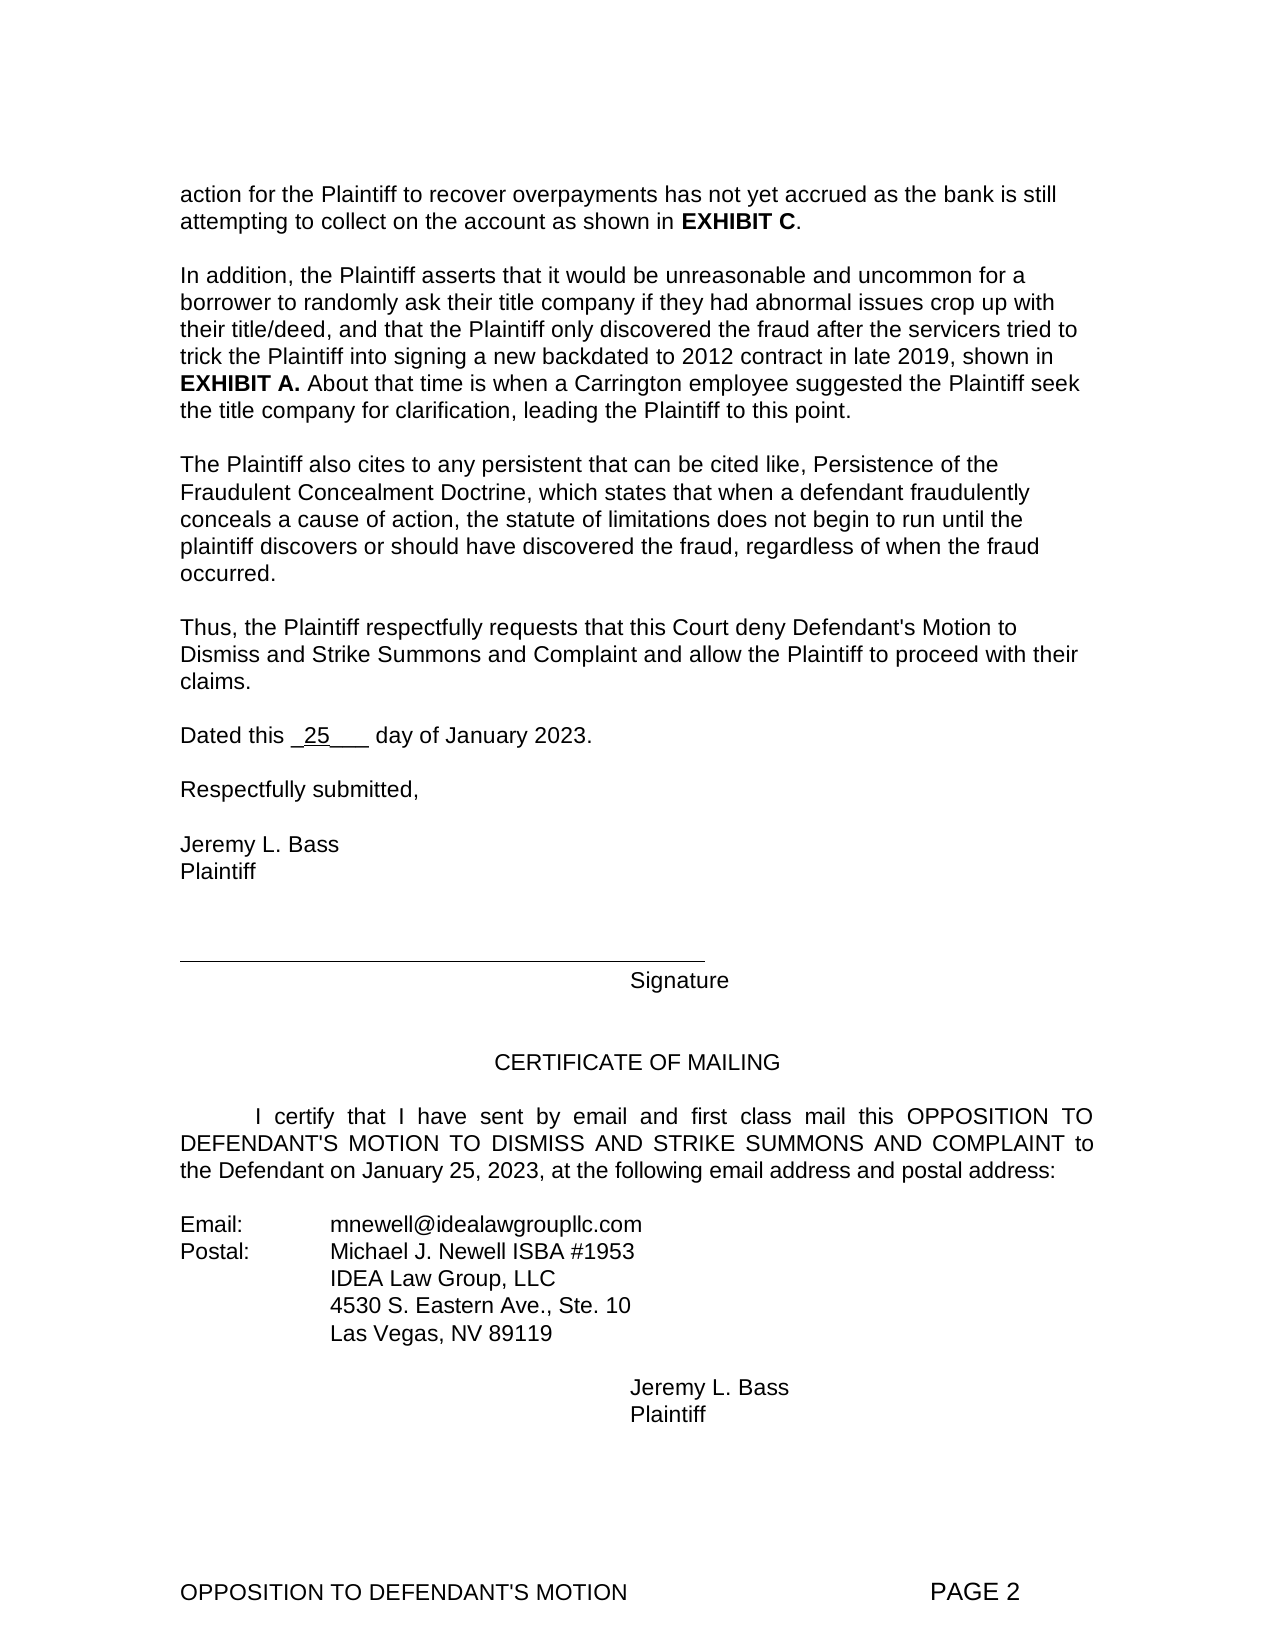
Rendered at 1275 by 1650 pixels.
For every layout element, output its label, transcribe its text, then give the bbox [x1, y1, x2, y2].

text Las Vegas, NV 89119 [180, 1319, 1095, 1346]
text Thus, the Plaintiff respectfully requests that this Court deny Defendant's Motion to Dismiss and Strike Summons and Complaint and allow the Plaintiff to proceed with their claims. [180, 613, 1095, 694]
text Jeremy L. Bass [180, 830, 1095, 857]
text Postal: Michael J. Newell ISBA #1953 [180, 1238, 1095, 1265]
text CERTIFICATE OF MAILING [180, 1048, 1095, 1075]
text IDEA Law Group, LLC [180, 1265, 1095, 1292]
text Plaintiff [180, 857, 1095, 884]
text Jeremy L. Bass [630, 1373, 1095, 1400]
text Email: mnewell@idealawgroupllc.com [180, 1211, 1095, 1238]
text The Plaintiff also cites to any persistent that can be cited like, Persistence of the Fraudulent Concealment Doctrine, which states that when a defendant fraudulently conceals a cause of action, the statute of limitations does not begin to run until the plaintiff discovers or should have discovered the fraud, regardless of when the fraud occurred. [180, 451, 1095, 586]
text Respectfully submitted, [180, 776, 1095, 803]
text Dated this _25___ day of January 2023. [180, 722, 1095, 749]
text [180, 180, 1095, 234]
text I certify that I have sent by email and first class mail this OPPOSITION TO DEFENDANT'S MOTION TO DISMISS AND STRIKE SUMMONS AND COMPLAINT to the Defendant on January 25, 2023, at the following email address and postal address: [180, 1102, 1095, 1183]
text 4530 S. Eastern Ave., Ste. 10 [180, 1292, 1095, 1319]
text Signature [180, 967, 1095, 994]
text In addition, the Plaintiff asserts that it would be unreasonable and uncommon for a borrower to randomly ask their title company if they had abnormal issues crop up with their title/deed, and that the Plaintiff only discovered the fraud after the servicers tried to trick the Plaintiff into signing a new backdated to 2012 contract in late 2019, shown in EXHIBIT A. About that time is when a Carrington employee suggested the Plaintiff seek the title company for clarification, leading the Plaintiff to this point. [180, 261, 1095, 424]
text Plaintiff [630, 1400, 1095, 1427]
